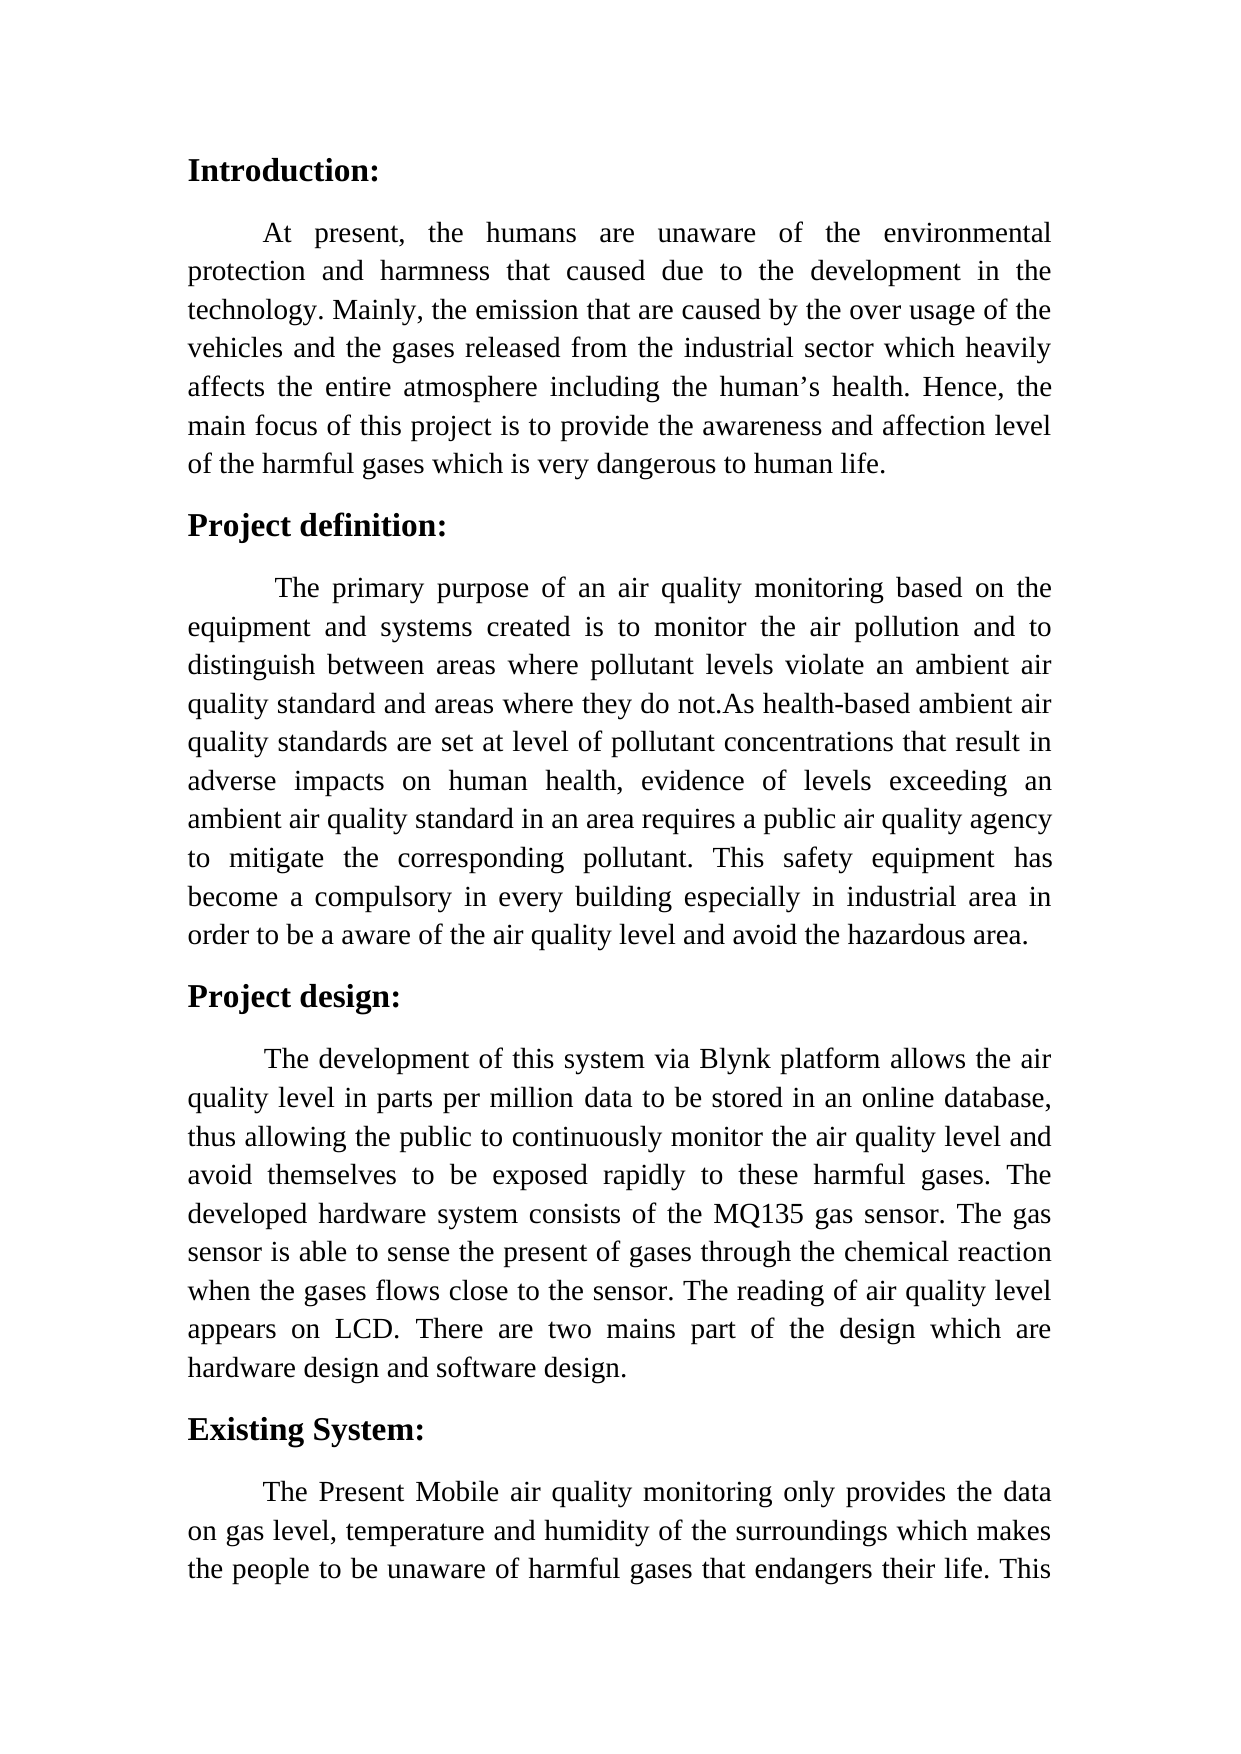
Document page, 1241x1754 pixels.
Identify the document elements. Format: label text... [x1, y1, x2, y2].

text The primary purpose of an air quality monitoring based on the equipment and systems created is to monitor the air pollution and to distinguish between areas where pollutant levels violate an ambient air quality standard and areas where they do not.As health-based ambient air quality standards are set at level of pollutant concentrations that result in adverse impacts on human health, evidence of levels exceeding an ambient air quality standard in an area requires a public air quality agency to mitigate the corresponding pollutant. This safety equipment has become a compulsory in every building especially in industrial area in order to be a aware of the air quality level and avoid the hazardous area. [187, 570, 1053, 951]
text At present, the humans are unaware of the environmental protection and harmness that caused due to the development in the technology. Mainly, the emission that are caused by the over usage of the vehicles and the gases released from the industrial sector which heavily affects the entire atmosphere including the human’s health. Hence, the main focus of this project is to provide the awareness and affection level of the harmful gases which is very dangerous to human life. [187, 215, 1053, 480]
text Project design: [187, 977, 1053, 1015]
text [187, 1474, 1053, 1585]
text The development of this system via Blynk platform allows the air quality level in parts per million data to be stored in an online database, thus allowing the public to continuously monitor the air quality level and avoid themselves to be exposed rapidly to these harmful gases. The developed hardware system consists of the MQ135 gas sensor. The gas sensor is able to sense the present of gases through the chemical reaction when the gases flows close to the sensor. The reading of air quality level appears on LCD. There are two mains part of the design which are hardware design and software design. [187, 1042, 1053, 1383]
text Introduction: [187, 150, 1053, 188]
text Existing System: [187, 1409, 1053, 1448]
text Project definition: [187, 506, 1053, 544]
